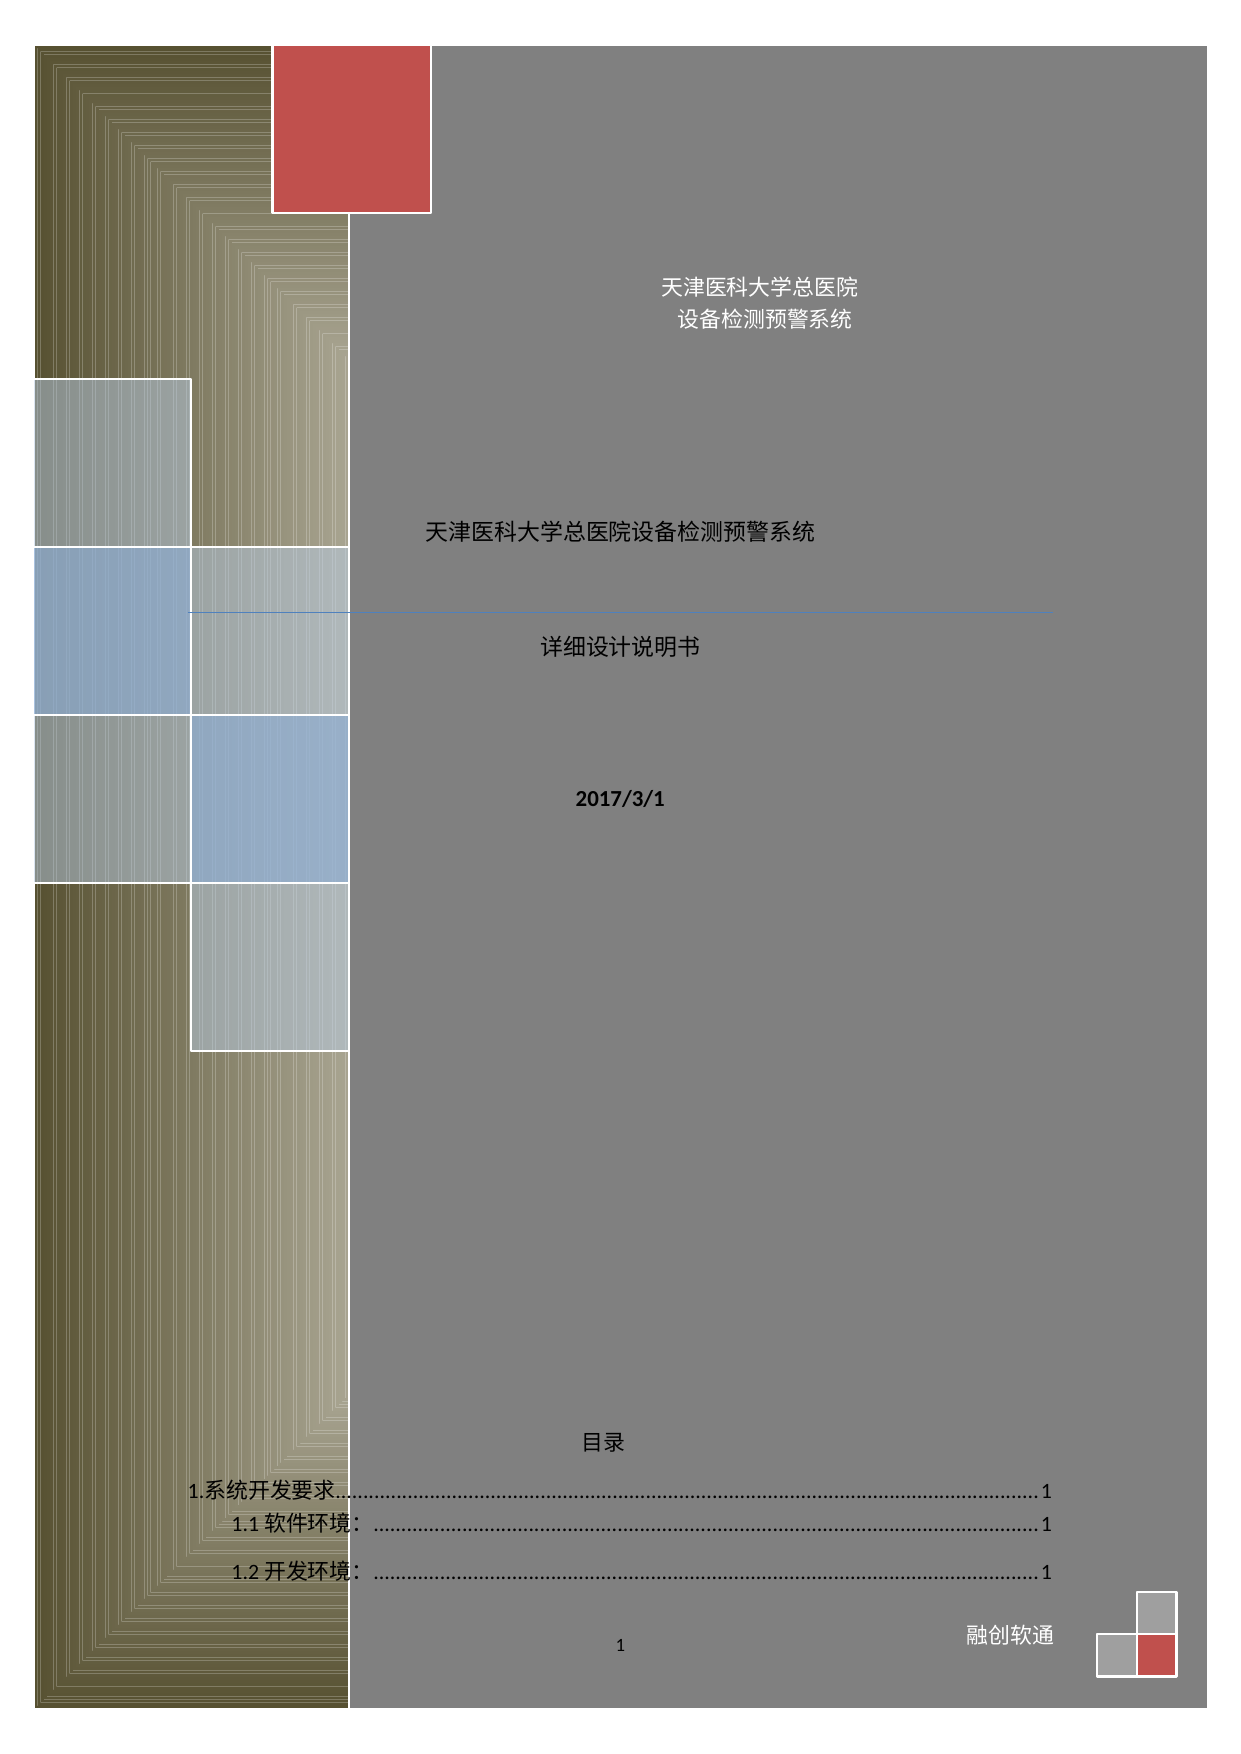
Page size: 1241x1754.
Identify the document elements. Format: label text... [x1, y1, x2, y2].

text 1.1 软件环境： 1 [231, 1505, 1053, 1538]
text 1.系统开发要求 1 [187, 1473, 1053, 1505]
text 1.2 开发环境： 1 [231, 1553, 1053, 1586]
